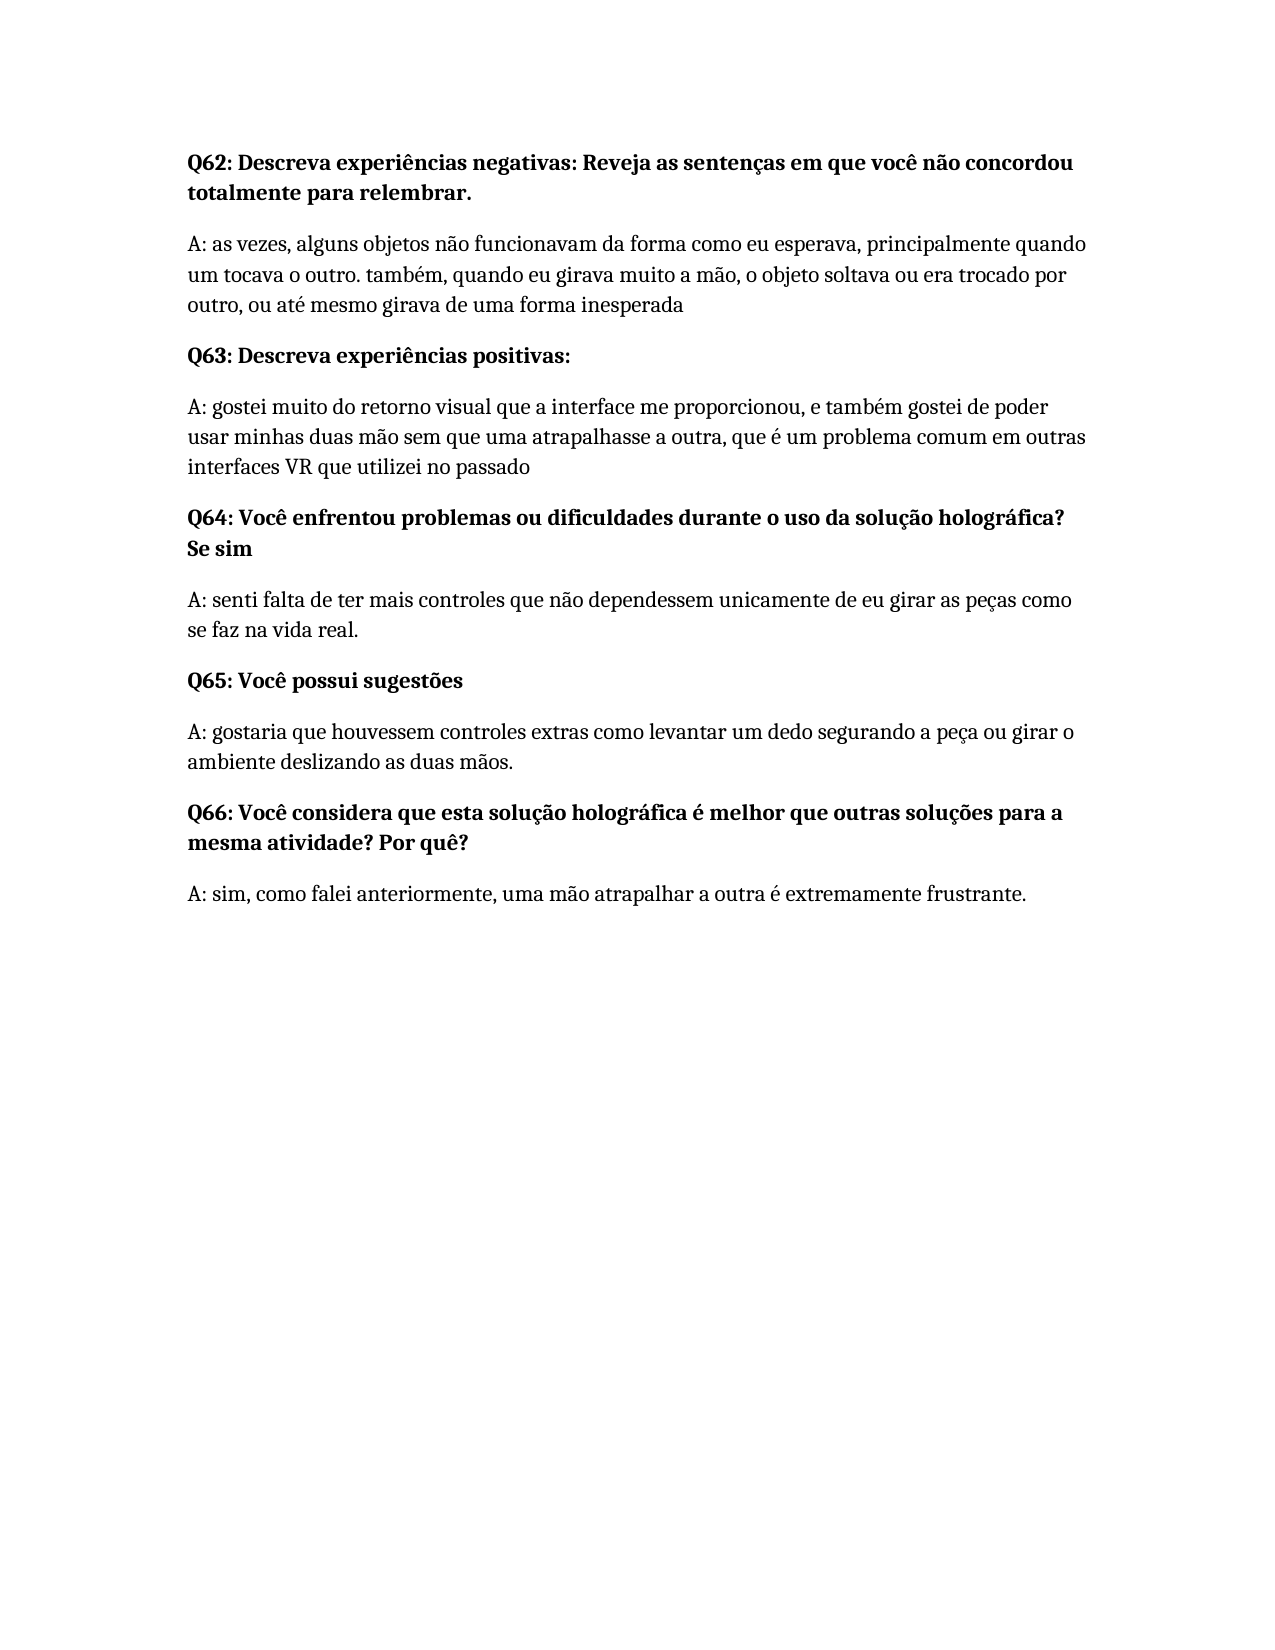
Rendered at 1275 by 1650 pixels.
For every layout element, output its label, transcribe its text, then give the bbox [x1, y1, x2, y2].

text A: senti falta de ter mais controles que não dependessem unicamente de eu girar as peças como se faz na vida real. [187, 586, 1087, 643]
text Q66: Você considera que esta solução holográfica é melhor que outras soluções para a mesma atividade? Por quê? [187, 800, 1087, 857]
text Q64: Você enfrentou problemas ou dificuldades durante o uso da solução holográfica? Se sim [187, 505, 1087, 562]
text Q63: Descreva experiências positivas: [187, 343, 1087, 369]
text Q62: Descreva experiências negativas: Reveja as sentenças em que você não concordou totalmente para relembrar. [187, 150, 1087, 207]
text A: sim, como falei anteriormente, uma mão atrapalhar a outra é extremamente frustrante. [187, 881, 1087, 908]
text Q65: Você possui sugestões [187, 668, 1087, 694]
text A: as vezes, alguns objetos não funcionavam da forma como eu esperava, principalmente quando um tocava o outro. também, quando eu girava muito a mão, o objeto soltava ou era trocado por outro, ou até mesmo girava de uma forma inesperada [187, 231, 1087, 318]
text A: gostaria que houvessem controles extras como levantar um dedo segurando a peça ou girar o ambiente deslizando as duas mãos. [187, 719, 1087, 775]
text A: gostei muito do retorno visual que a interface me proporcionou, e também gostei de poder usar minhas duas mão sem que uma atrapalhasse a outra, que é um problema comum em outras interfaces VR que utilizei no passado [187, 394, 1087, 481]
